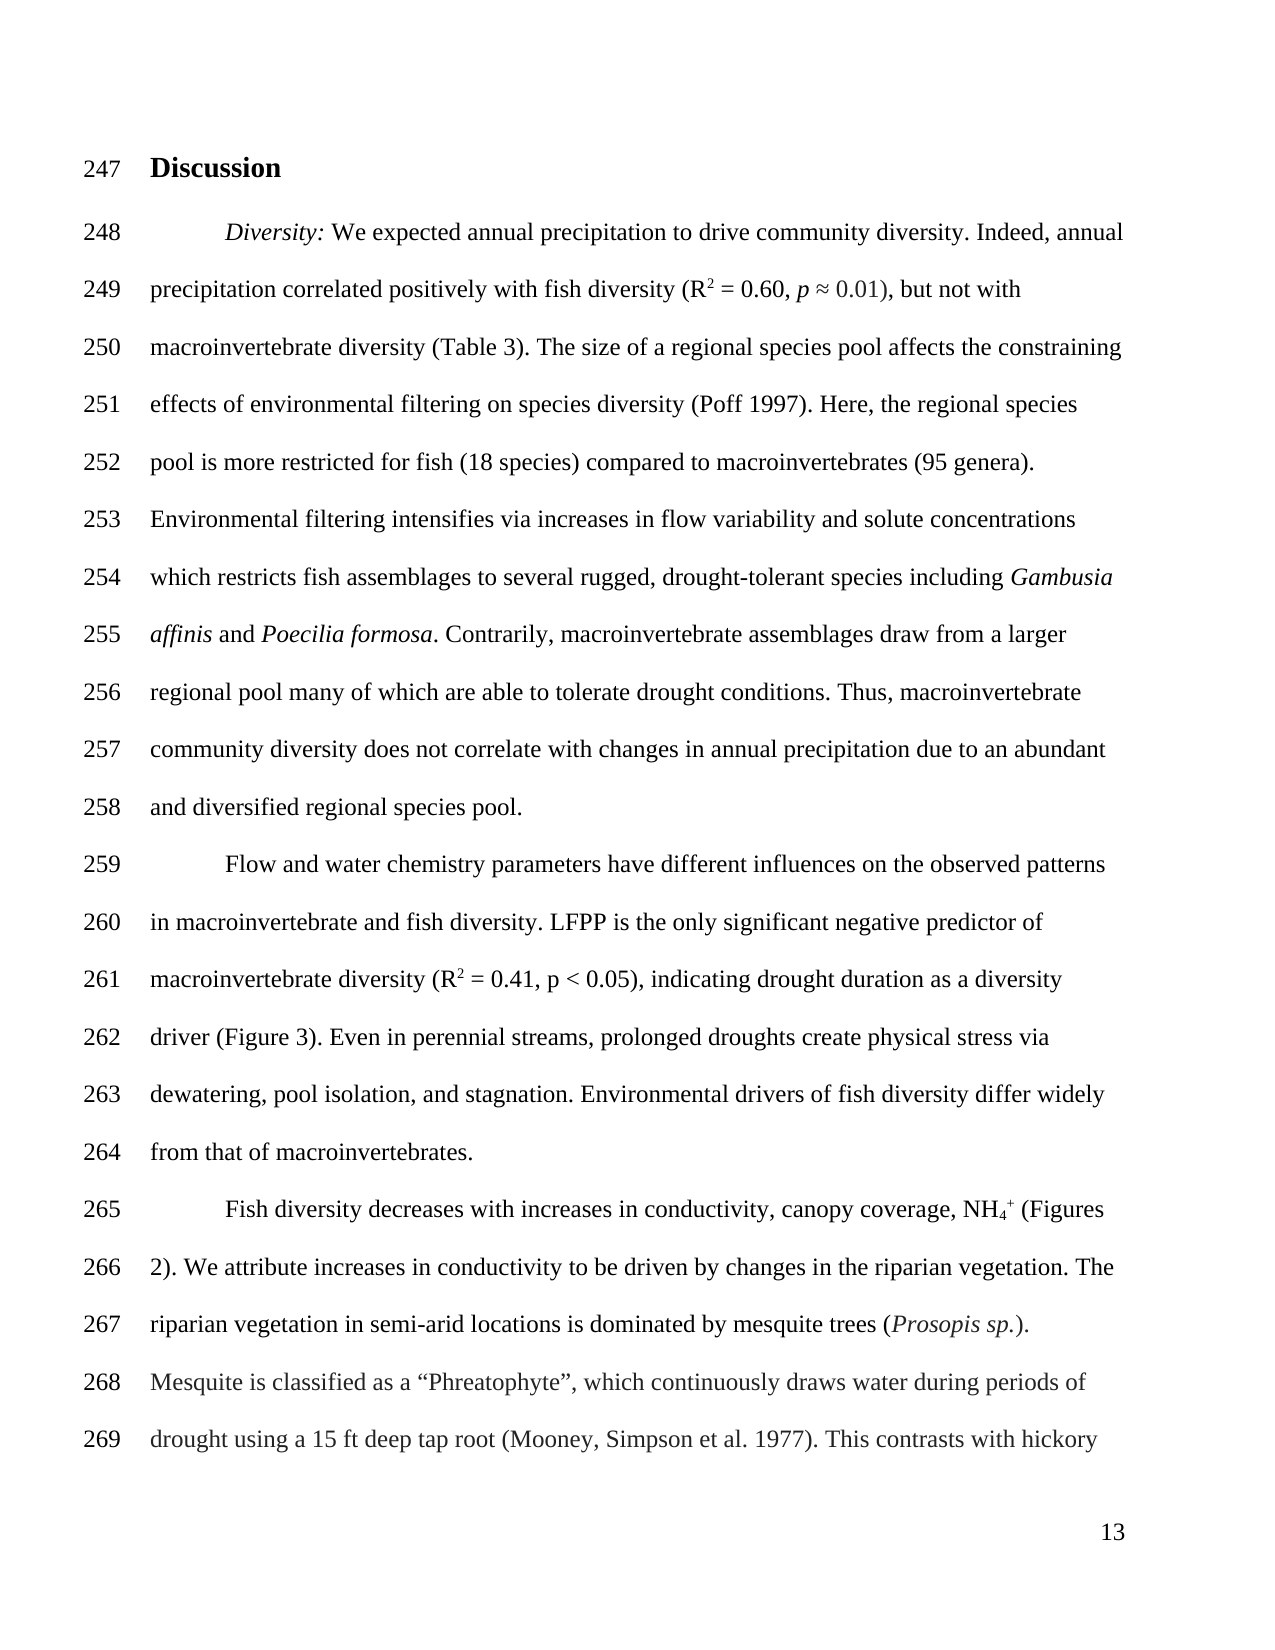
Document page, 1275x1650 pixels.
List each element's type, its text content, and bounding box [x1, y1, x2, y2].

text Diversity: We expected annual precipitation to drive community diversity. Indeed, annual precipitation correlated positively with fish diversity (R2 = 0.60, p ≈ 0.01), but not with macroinvertebrate diversity (Table 3). The size of a regional species pool affects the constraining effects of environmental filtering on species diversity (Poff 1997). Here, the regional species pool is more restricted for fish (18 species) compared to macroinvertebrates (95 genera). Environmental filtering intensifies via increases in flow variability and solute concentrations which restricts fish assemblages to several rugged, drought-tolerant species including Gambusia affinis and Poecilia formosa. Contrarily, macroinvertebrate assemblages draw from a larger regional pool many of which are able to tolerate drought conditions. Thus, macroinvertebrate community diversity does not correlate with changes in annual precipitation due to an abundant and diversified regional species pool. [150, 217, 1125, 821]
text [150, 1194, 1125, 1453]
text Discussion [150, 150, 1125, 183]
text Flow and water chemistry parameters have different influences on the observed patterns in macroinvertebrate and fish diversity. LFPP is the only significant negative predictor of macroinvertebrate diversity (R2 = 0.41, p < 0.05), indicating drought duration as a diversity driver (Figure 3). Even in perennial streams, prolonged droughts create physical stress via dewatering, pool isolation, and stagnation. Environmental drivers of fish diversity differ widely from that of macroinvertebrates. [150, 849, 1125, 1166]
